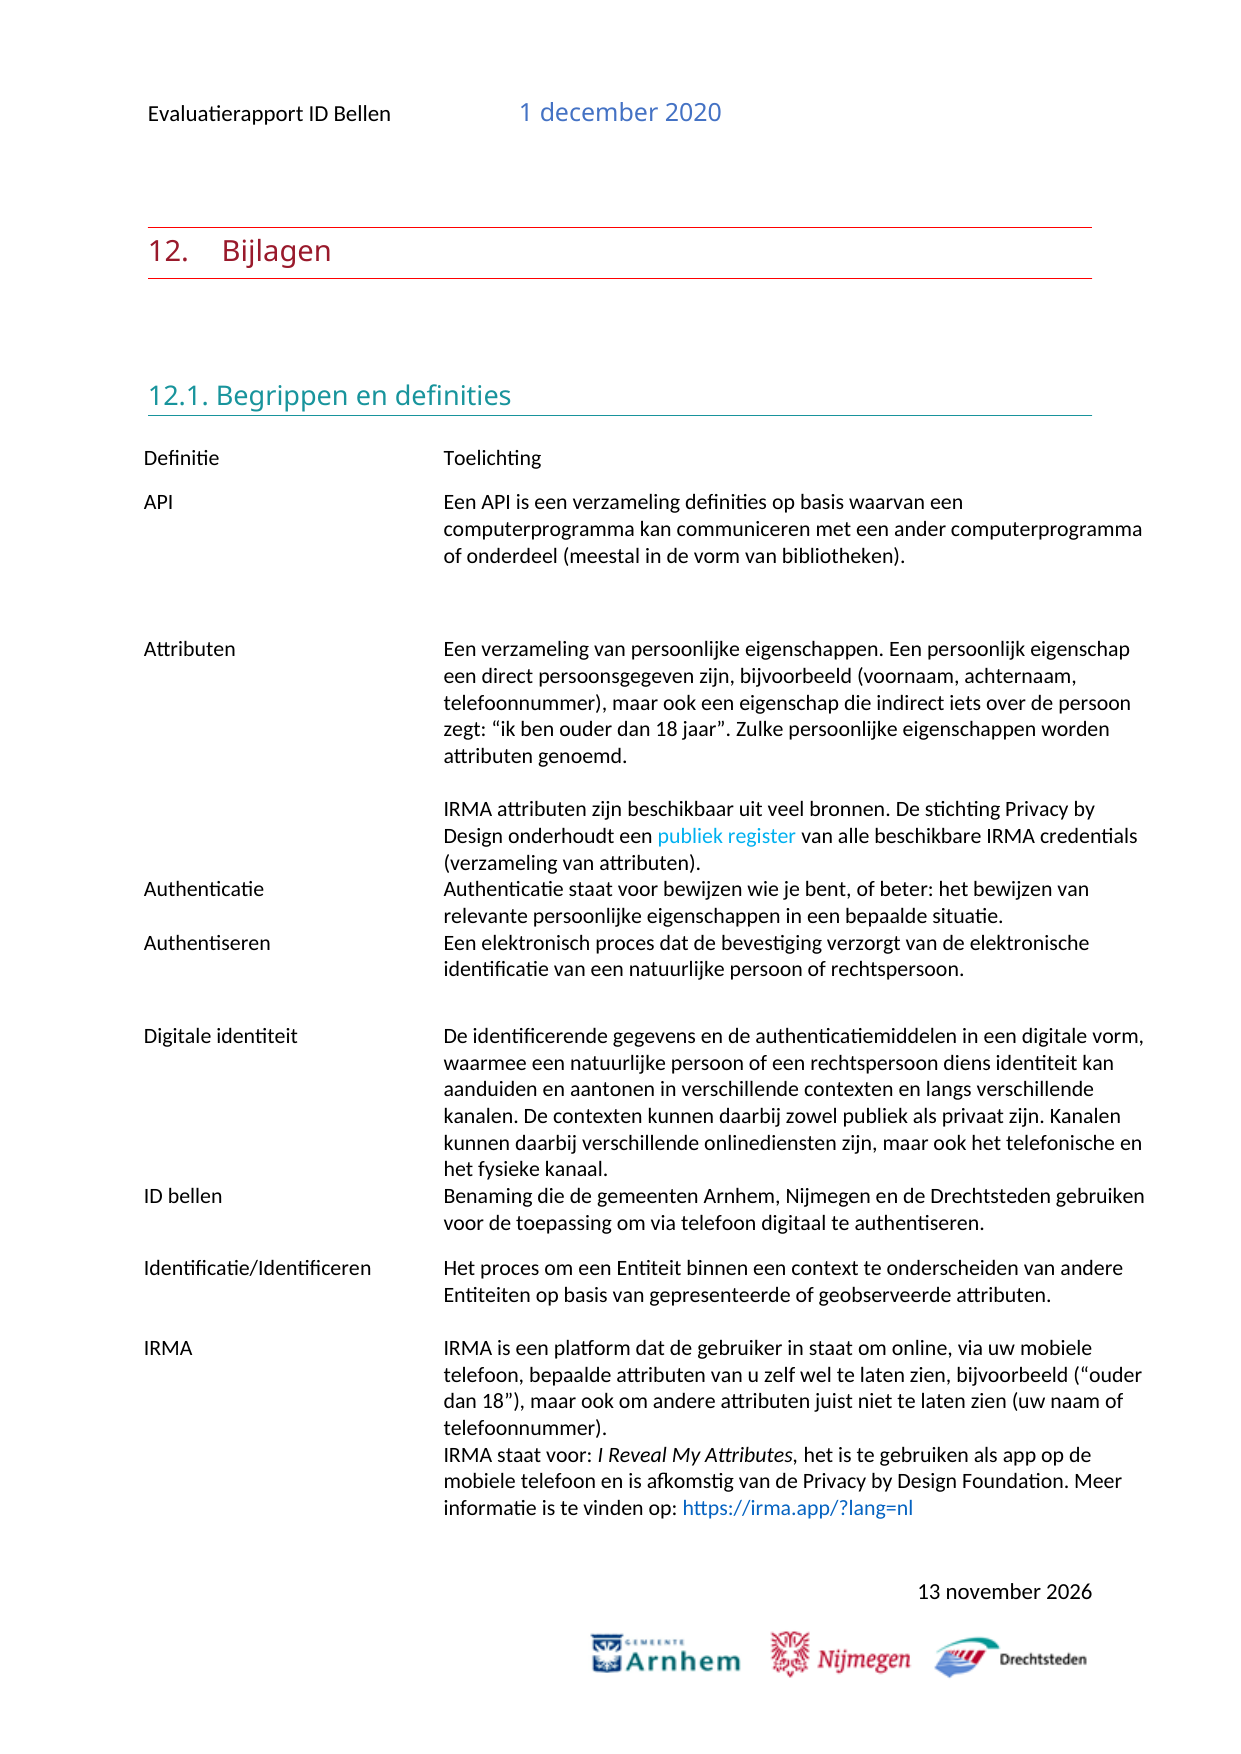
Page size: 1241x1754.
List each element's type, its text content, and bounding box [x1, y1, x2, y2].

picture [583, 1624, 1093, 1684]
table_cell Een API is een verzameling definities op basis waarvan een computerprogramma kan communiceren met een ander computerprogramma of onderdeel (meestal in de vorm van bibliotheken). [432, 489, 1166, 635]
table_cell IRMA is een platform dat de gebruiker in staat om online, via uw mobiele telefoon, bepaalde attributen van u zelf wel te laten zien, bijvoorbeeld (“ouder dan 18”), maar ook om andere attributen juist niet te laten zien (uw naam of telefoonnummer). IRMA staat voor: I Reveal My Attributes, het is te gebruiken als app op de mobiele telefoon en is afkomstig van de Privacy by Design Foundation. Meer informatie is te vinden op: https://irma.app/?lang=nl [432, 1334, 1166, 1521]
table_cell Digitale identiteit [133, 1022, 432, 1182]
subtitle 12.1. Begrippen en definities [148, 376, 1092, 415]
table_cell ID bellen [133, 1182, 432, 1254]
table_cell Authenticatie Authentiseren [133, 875, 432, 1022]
table_header Definitie [133, 444, 432, 488]
table_cell Het proces om een Entiteit binnen een context te onderscheiden van andere Entiteiten op basis van gepresenteerde of geobserveerde attributen. [432, 1254, 1166, 1334]
table_cell Een verzameling van persoonlijke eigenschappen. Een persoonlijk eigenschap een direct persoonsgegeven zijn, bijvoorbeeld (voornaam, achternaam, telefoonnummer), maar ook een eigenschap die indirect iets over de persoon zegt: “ik ben ouder dan 18 jaar”. Zulke persoonlijke eigenschappen worden attributen genoemd. IRMA attributen zijn beschikbaar uit veel bronnen. De stichting Privacy by Design onderhoudt een publiek register van alle beschikbare IRMA credentials (verzameling van attributen). [432, 635, 1166, 875]
table_cell Identificatie/Identificeren [133, 1254, 432, 1334]
table_cell IRMA [133, 1334, 432, 1521]
subtitle Bijlagen [148, 228, 1092, 278]
table_cell Authenticatie staat voor bewijzen wie je bent, of beter: het bewijzen van relevante persoonlijke eigenschappen in een bepaalde situatie. Een elektronisch proces dat de bevestiging verzorgt van de elektronische identificatie van een natuurlijke persoon of rechtspersoon. [432, 875, 1166, 1022]
table_cell Attributen [133, 635, 432, 875]
table_header Toelichting [432, 444, 1166, 488]
table_cell De identificerende gegevens en de authenticatiemiddelen in een digitale vorm, waarmee een natuurlijke persoon of een rechtspersoon diens identiteit kan aanduiden en aantonen in verschillende contexten en langs verschillende kanalen. De contexten kunnen daarbij zowel publiek als privaat zijn. Kanalen kunnen daarbij verschillende onlinediensten zijn, maar ook het telefonische en het fysieke kanaal. [432, 1022, 1166, 1182]
table_cell API [133, 489, 432, 635]
table_cell Benaming die de gemeenten Arnhem, Nijmegen en de Drechtsteden gebruiken voor de toepassing om via telefoon digitaal te authentiseren. [432, 1182, 1166, 1254]
